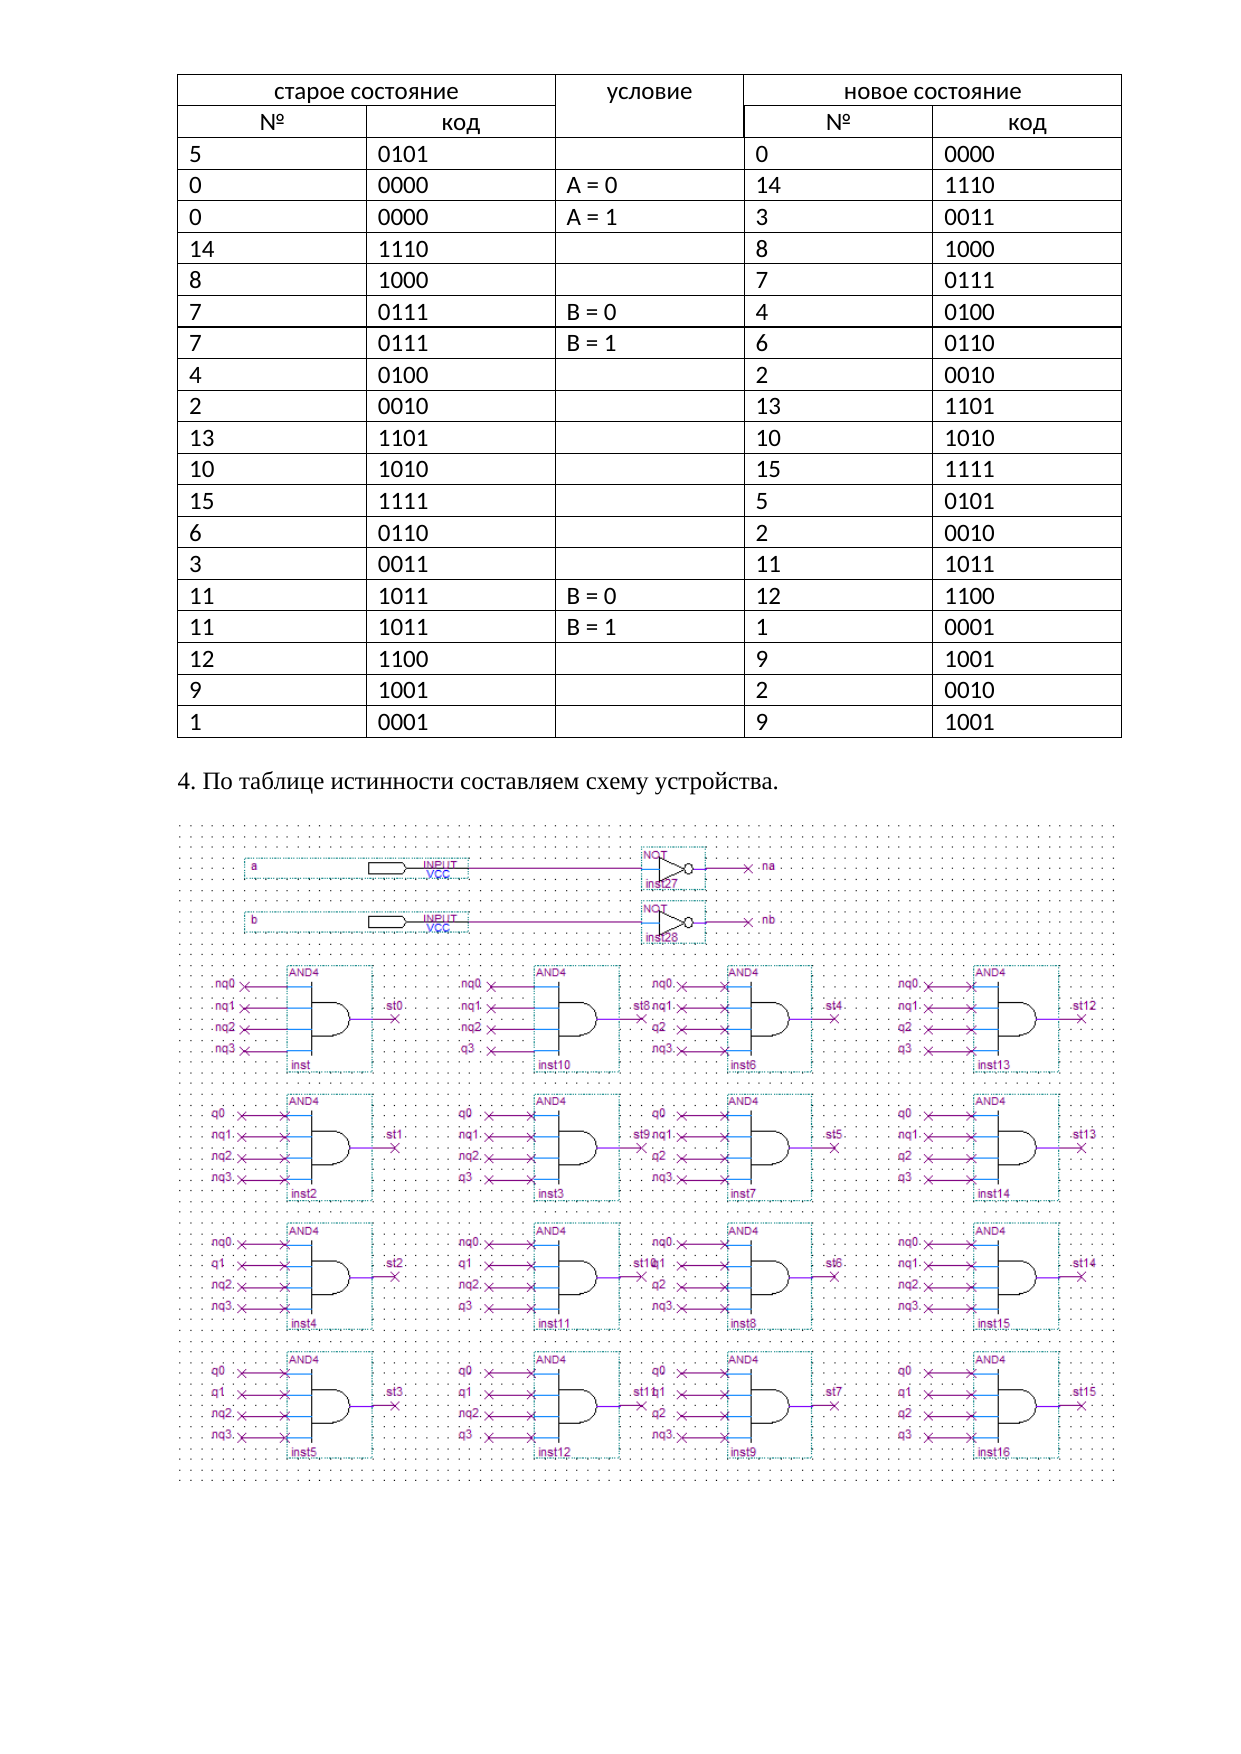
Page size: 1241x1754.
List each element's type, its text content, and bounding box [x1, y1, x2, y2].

table_cell 9 [745, 643, 932, 673]
table_cell 0111 [367, 328, 555, 358]
table_cell 0110 [933, 328, 1121, 358]
table_cell 1110 [933, 170, 1121, 200]
table_cell 15 [178, 485, 366, 516]
table_cell 5 [745, 485, 932, 516]
table_cell 0111 [933, 264, 1121, 295]
table_cell 2 [178, 391, 366, 421]
table_cell № [745, 106, 932, 137]
table_cell 7 [178, 296, 366, 326]
table_cell код [367, 106, 555, 137]
table_cell A = 0 [556, 170, 744, 200]
table_cell 1000 [367, 264, 555, 295]
table_cell 8 [178, 264, 366, 295]
table_cell 13 [745, 391, 932, 421]
table_cell 0101 [933, 485, 1121, 516]
table_cell 11 [745, 548, 932, 579]
table_cell B = 1 [556, 328, 744, 358]
table_cell 0001 [367, 706, 555, 737]
table_cell 1001 [933, 643, 1121, 673]
table_cell [556, 643, 744, 673]
table_cell 0101 [367, 138, 555, 168]
table_cell 1100 [933, 580, 1121, 610]
table_header старое состояние [178, 75, 555, 105]
table_cell 1001 [933, 706, 1121, 737]
table_cell 0000 [367, 170, 555, 200]
table_cell 0 [178, 201, 366, 232]
table_cell 7 [745, 264, 932, 295]
table_cell 2 [745, 517, 932, 547]
table_cell 2 [745, 675, 932, 705]
table_header условие [556, 75, 743, 137]
table_cell 0000 [933, 138, 1121, 168]
table_cell [556, 391, 744, 421]
table_cell 0 [178, 170, 366, 200]
table_cell 0010 [933, 675, 1121, 705]
picture [177, 823, 1123, 1481]
table_cell [556, 422, 744, 453]
text 4. По таблице истинности составляем схему устройства. [177, 766, 1122, 795]
table_cell [556, 548, 744, 579]
table_cell 8 [745, 233, 932, 263]
table_cell 1110 [367, 233, 555, 263]
table_cell 9 [745, 706, 932, 737]
table_cell 1 [745, 611, 932, 642]
table_cell 0011 [367, 548, 555, 579]
table_cell B = 1 [556, 611, 744, 642]
table_cell 0010 [933, 517, 1121, 547]
table_cell B = 0 [556, 580, 744, 610]
table_cell 11 [178, 580, 366, 610]
table_cell [556, 359, 744, 389]
table_cell 1111 [933, 454, 1121, 484]
table_cell 12 [745, 580, 932, 610]
table_cell 1111 [367, 485, 555, 516]
table_cell 14 [178, 233, 366, 263]
table_cell [556, 485, 744, 516]
table_cell [556, 138, 744, 168]
table_cell 10 [745, 422, 932, 453]
table_cell 10 [178, 454, 366, 484]
table_cell 3 [745, 201, 932, 232]
table_cell 14 [745, 170, 932, 200]
table_cell 1100 [367, 643, 555, 673]
table_cell 3 [178, 548, 366, 579]
table_cell 1011 [933, 548, 1121, 579]
table_cell 5 [178, 138, 366, 168]
table_cell 0100 [933, 296, 1121, 326]
table_cell 0100 [367, 359, 555, 389]
table_cell 6 [178, 517, 366, 547]
table_cell [556, 706, 744, 737]
table_cell 0011 [933, 201, 1121, 232]
table_cell [556, 517, 744, 547]
table_header новое состояние [744, 75, 1121, 105]
table_cell 0110 [367, 517, 555, 547]
table_cell 1011 [367, 611, 555, 642]
table_cell 4 [745, 296, 932, 326]
table_cell 1001 [367, 675, 555, 705]
table_cell 0 [745, 138, 932, 168]
table_cell 6 [745, 328, 932, 358]
table_cell [556, 233, 744, 263]
table_cell 9 [178, 675, 366, 705]
table_cell 15 [745, 454, 932, 484]
table_cell № [178, 106, 366, 137]
table_cell 0010 [367, 391, 555, 421]
table_cell 1101 [367, 422, 555, 453]
table_cell [556, 264, 744, 295]
table_cell 0001 [933, 611, 1121, 642]
table_cell B = 0 [556, 296, 744, 326]
table_cell 11 [178, 611, 366, 642]
table_cell 0111 [367, 296, 555, 326]
table_cell 1010 [933, 422, 1121, 453]
table_cell A = 1 [556, 201, 744, 232]
table_cell 4 [178, 359, 366, 389]
table_cell 13 [178, 422, 366, 453]
table_cell 7 [178, 328, 366, 358]
table_cell 1 [178, 706, 366, 737]
table_cell 2 [745, 359, 932, 389]
table_cell 1010 [367, 454, 555, 484]
table_cell [556, 675, 744, 705]
table_cell 12 [178, 643, 366, 673]
table_cell 1101 [933, 391, 1121, 421]
table_cell код [933, 106, 1121, 137]
table_cell 1000 [933, 233, 1121, 263]
table_cell 0000 [367, 201, 555, 232]
table_cell 0010 [933, 359, 1121, 389]
table_cell 1011 [367, 580, 555, 610]
table_cell [556, 454, 744, 484]
